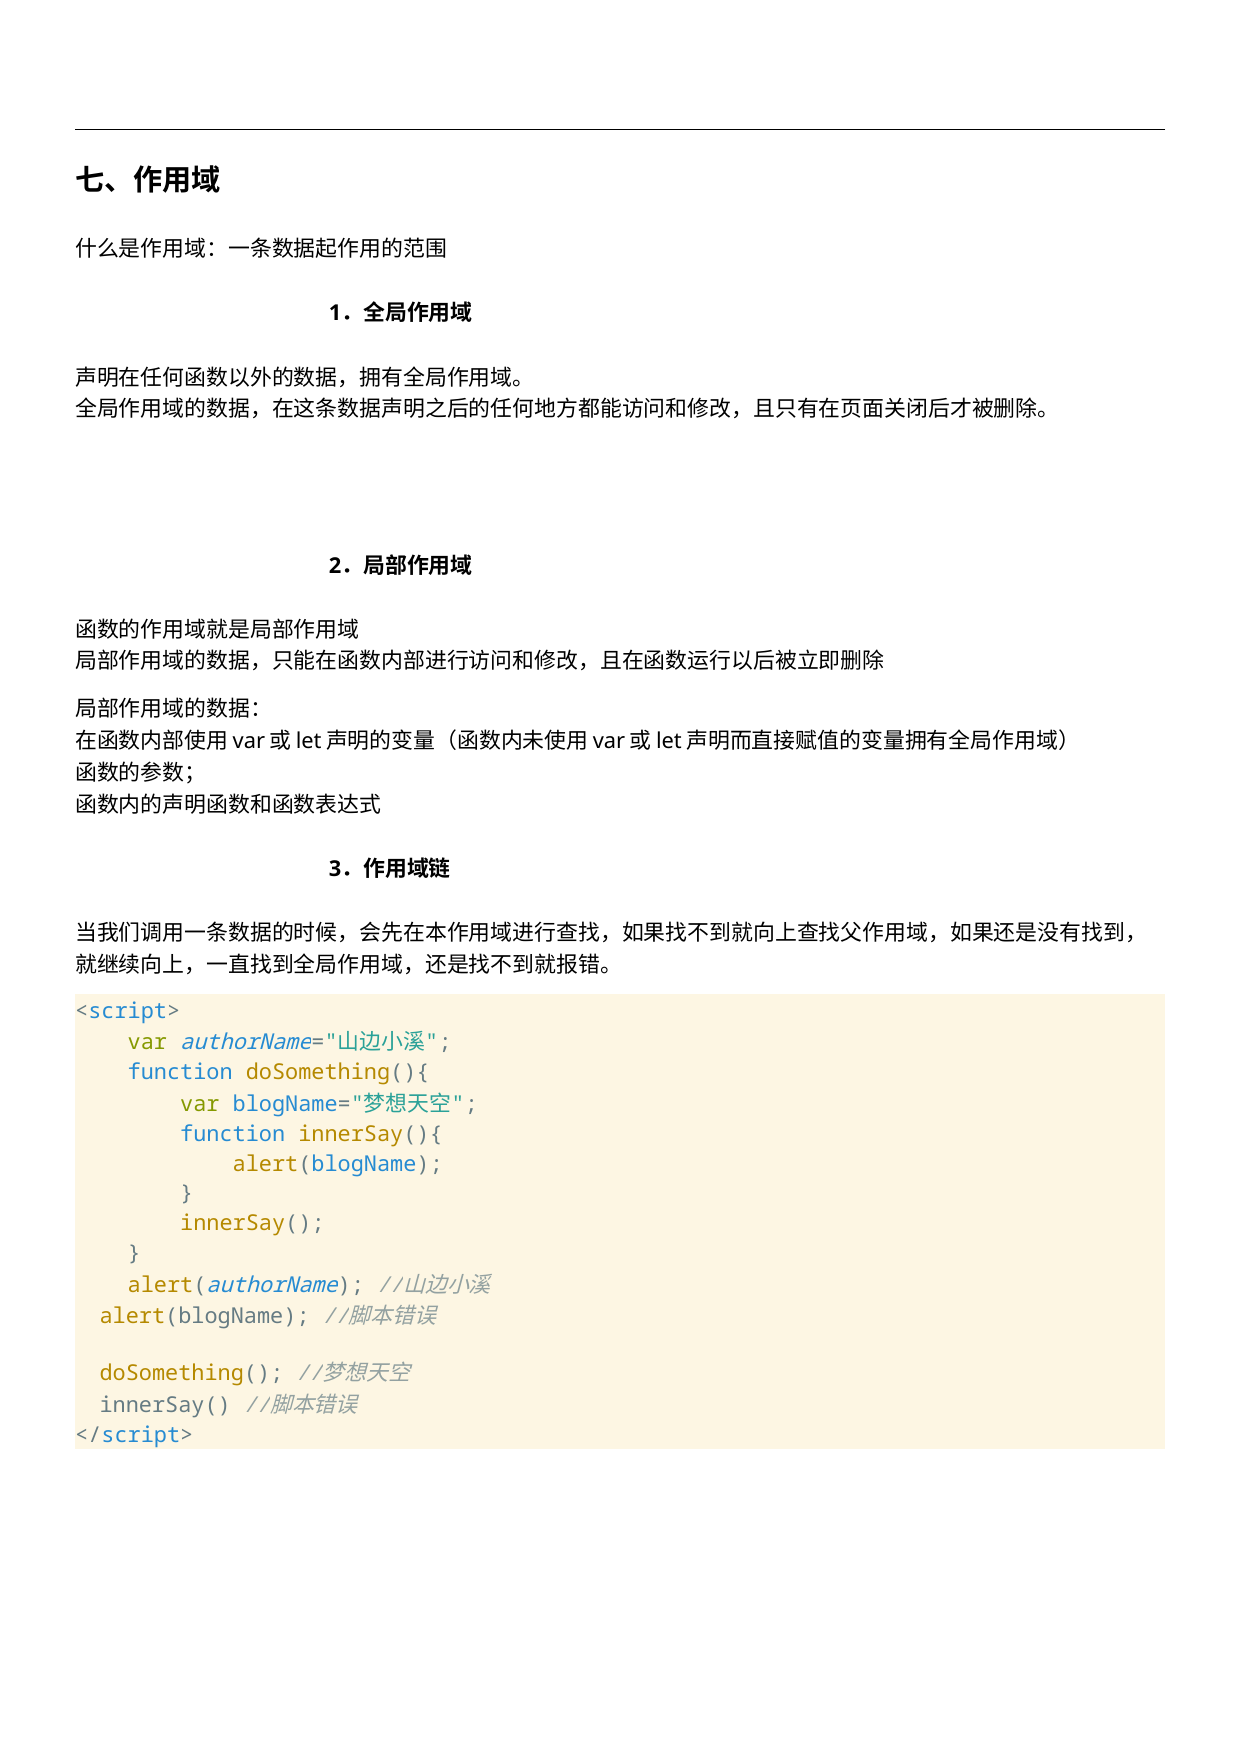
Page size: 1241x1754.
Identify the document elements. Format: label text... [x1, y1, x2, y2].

text 声明在任何函数以外的数据，拥有全局作用域。 全局作用域的数据，在这条数据声明之后的任何地方都能访问和修改，且只有在页面关闭后才被删除。 [75, 360, 1165, 423]
subtitle 局部作用域 [329, 548, 1165, 579]
text 局部作用域的数据： 在函数内部使用var或let声明的变量（函数内未使用var或let声明而直接赋值的变量拥有全局作用域） 函数的参数； 函数内的声明函数和函数表达式 [75, 691, 1165, 818]
subtitle 作用域 [75, 156, 1165, 199]
text 什么是作用域：一条数据起作用的范围 [75, 231, 1165, 263]
text <script> var authorName="山边小溪"; function doSomething(){ var blogName="梦想天空"; function innerSay(){ alert(blogName); } innerSay(); } alert(authorName); //山边小溪 alert(blogName); //脚本错误 doSomething(); //梦想天空 innerSay() //脚本错误 </script> [75, 994, 1165, 1449]
text 函数的作用域就是局部作用域 局部作用域的数据，只能在函数内部进行访问和修改，且在函数运行以后被立即删除 [75, 612, 1165, 675]
text 当我们调用一条数据的时候，会先在本作用域进行查找，如果找不到就向上查找父作用域，如果还是没有找到，就继续向上，一直找到全局作用域，还是找不到就报错。 [75, 915, 1165, 978]
subtitle 作用域链 [329, 851, 1165, 882]
subtitle 全局作用域 [329, 295, 1165, 327]
